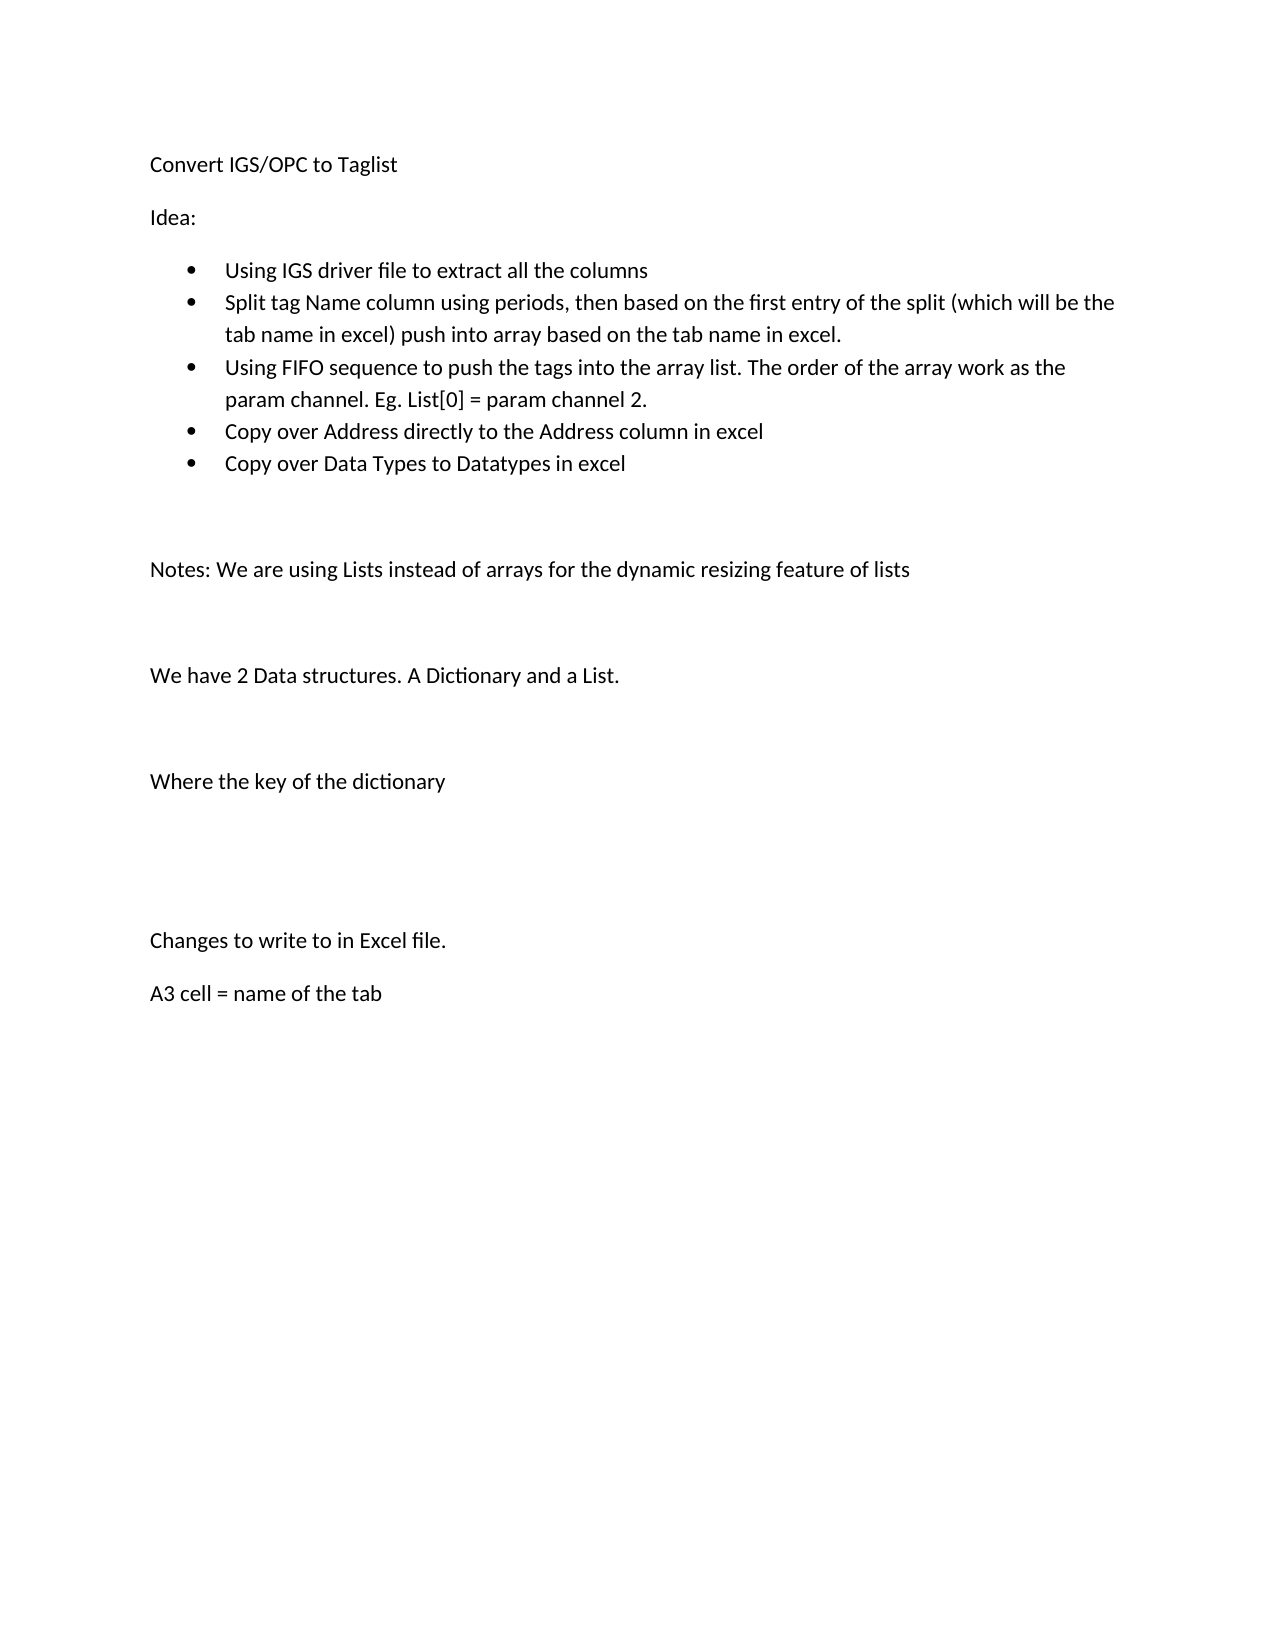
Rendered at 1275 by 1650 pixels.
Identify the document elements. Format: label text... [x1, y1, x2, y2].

text Changes to write to in Excel file. [150, 926, 1125, 954]
text We have 2 Data structures. A Dictionary and a List. [150, 661, 1125, 689]
list Copy over Data Types to Datatypes in excel [187, 449, 1125, 477]
text Where the key of the dictionary [150, 767, 1125, 795]
list Split tag Name column using periods, then based on the first entry of the split (which will be the tab name in excel) push into array based on the tab name in excel. [187, 288, 1125, 348]
list Using FIFO sequence to push the tags into the array list. The order of the array work as the param channel. Eg. List[0] = param channel 2. [187, 353, 1125, 413]
text Notes: We are using Lists instead of arrays for the dynamic resizing feature of lists [150, 555, 1125, 583]
list Using IGS driver file to extract all the columns [187, 256, 1125, 284]
text Convert IGS/OPC to Taglist [150, 150, 1125, 178]
text Idea: [150, 203, 1125, 231]
text A3 cell = name of the tab [150, 979, 1125, 1007]
list Copy over Address directly to the Address column in excel [187, 417, 1125, 445]
